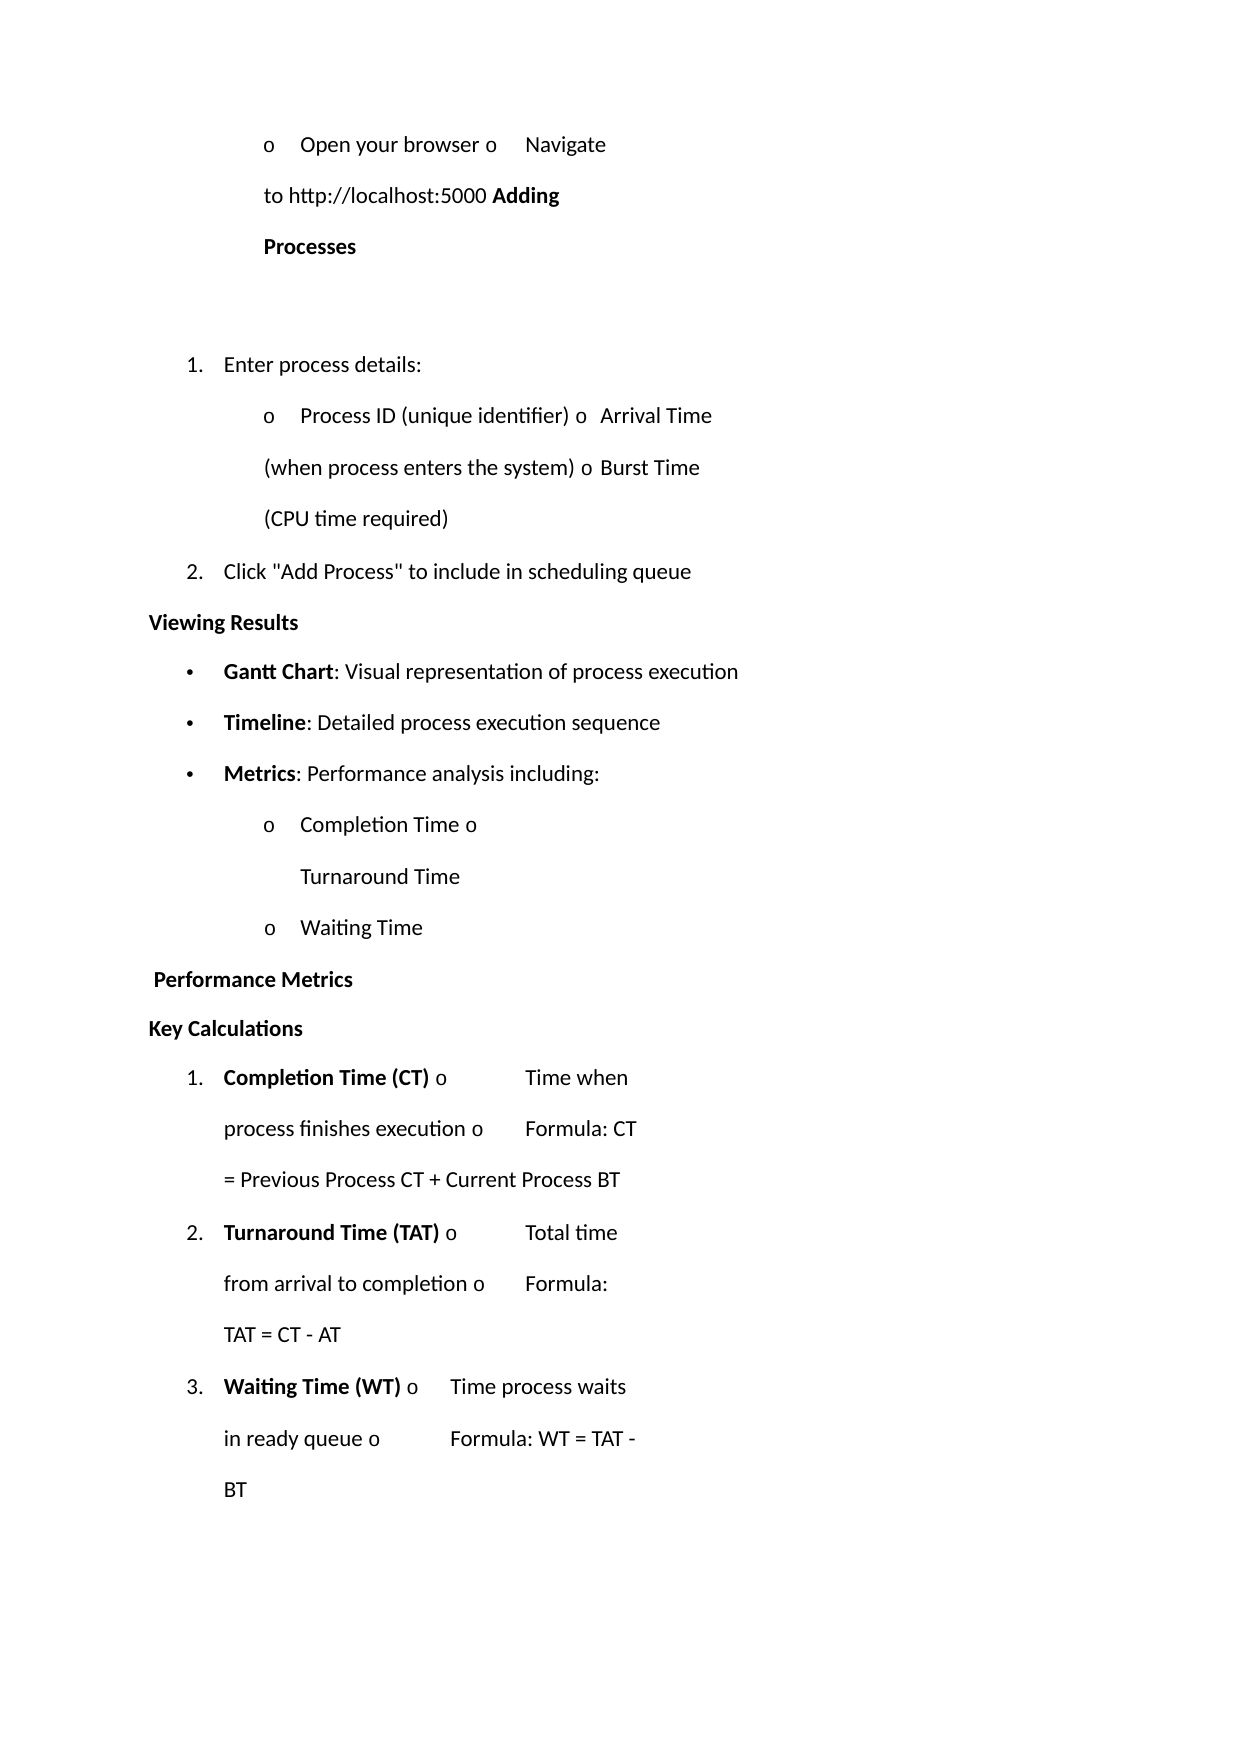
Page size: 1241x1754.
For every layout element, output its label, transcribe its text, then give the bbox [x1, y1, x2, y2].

text o Process ID (unique identifier) o Arrival Time (when process enters the system) o Burst Time (CPU time required) [263, 401, 729, 532]
text o Open your browser o Navigate to http://localhost:5000 Adding Processes [263, 130, 609, 260]
list Waiting Time (WT) o Time process waits in ready queue o Formula: WT = TAT - BT [186, 1372, 641, 1503]
list Gantt Chart: Visual representation of process execution [186, 657, 1097, 685]
list Metrics: Performance analysis including: [186, 759, 1097, 787]
list Completion Time (CT) o Time when process finishes execution o Formula: CT = Previous Process CT + Current Process BT [186, 1063, 641, 1193]
subtitle Viewing Results [148, 608, 1097, 636]
text Performance Metrics [148, 965, 1097, 993]
list Click "Add Process" to include in scheduling queue [186, 557, 1097, 585]
list Timeline: Detailed process execution sequence [186, 708, 1097, 736]
list Turnaround Time (TAT) o Total time from arrival to completion o Formula: TAT = CT - AT [186, 1218, 641, 1348]
subtitle Key Calculations [148, 1014, 1097, 1042]
text o Completion Time o Turnaround Time o Waiting Time [263, 811, 477, 942]
list Enter process details: [186, 350, 1097, 378]
